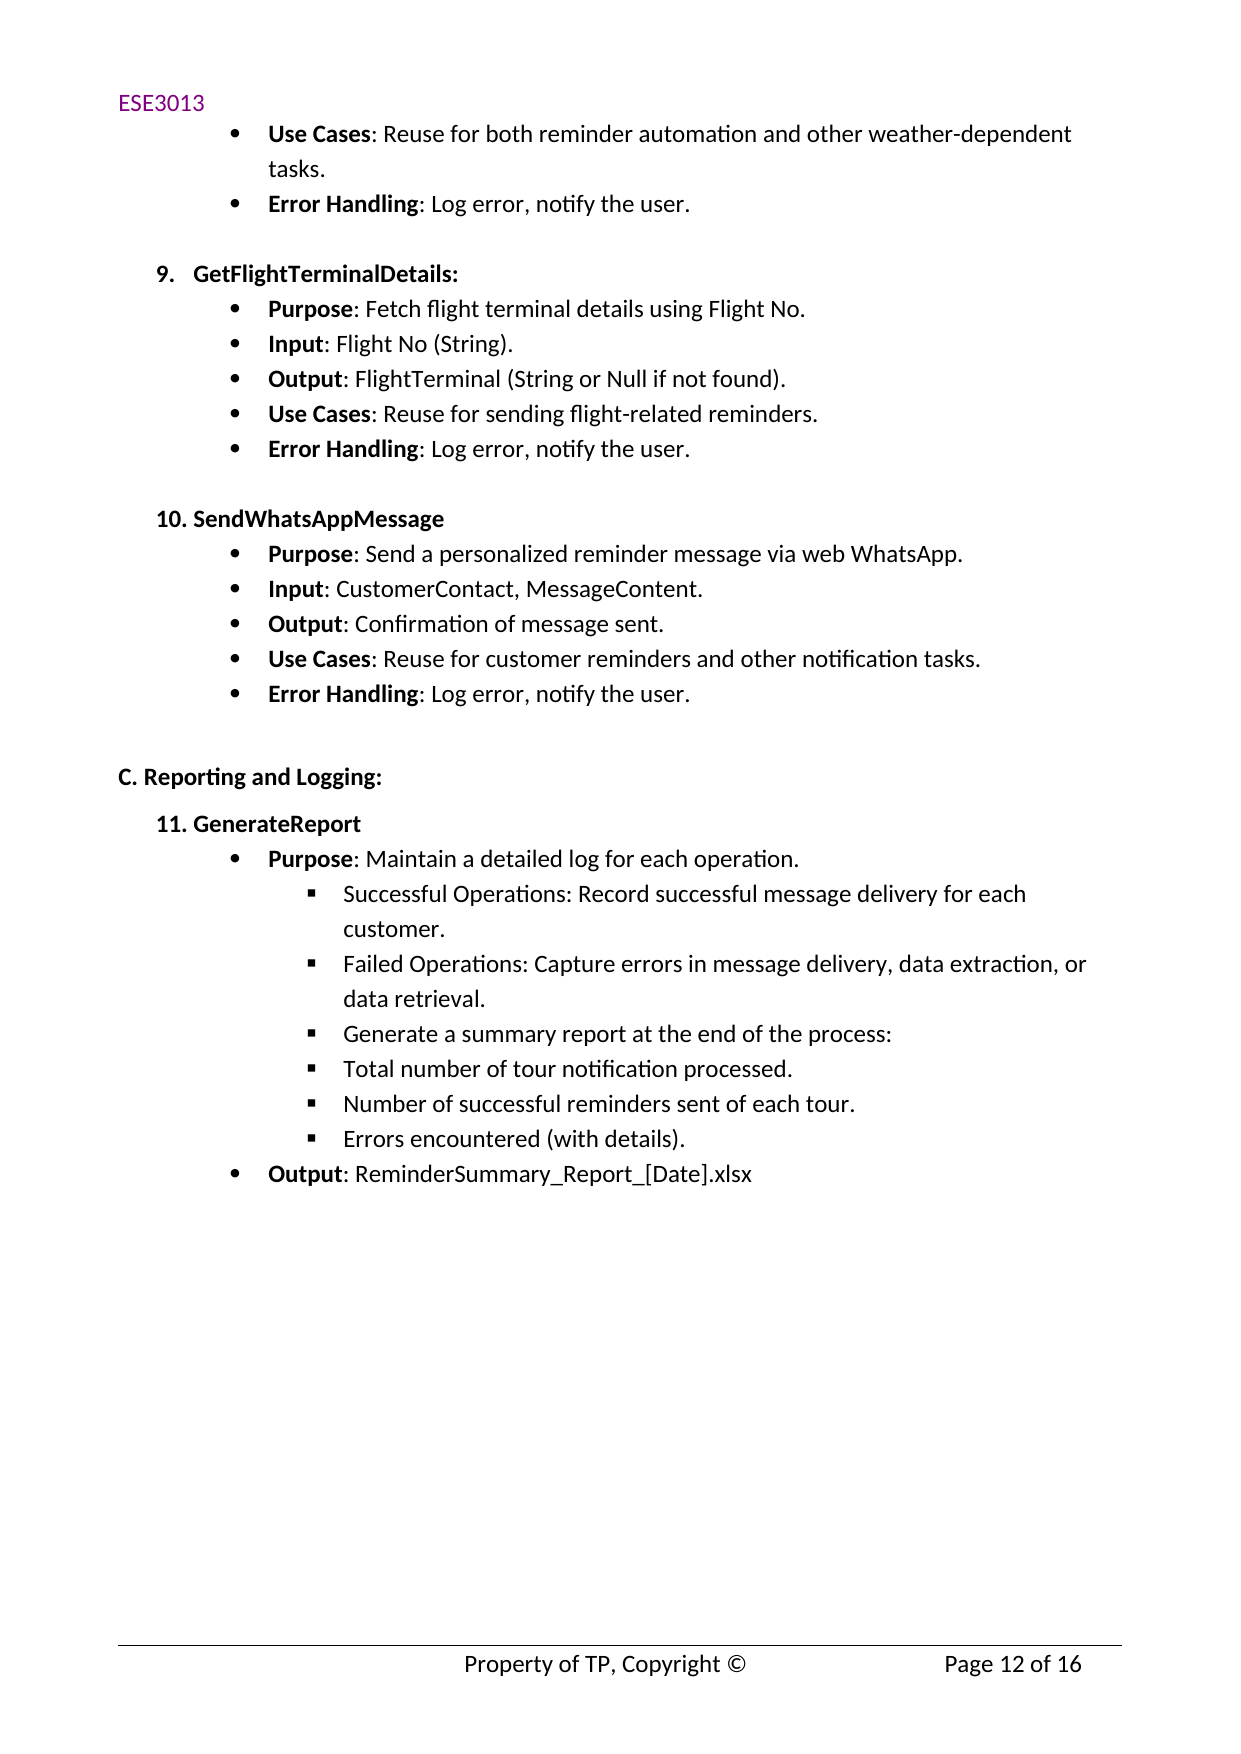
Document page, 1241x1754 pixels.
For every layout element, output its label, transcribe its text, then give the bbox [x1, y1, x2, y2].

list Generate a summary report at the end of the process: [306, 1018, 1122, 1049]
list Error Handling: Log error, notify the user. [231, 678, 1122, 709]
list Successful Operations: Record successful message delivery for each customer. [306, 878, 1122, 944]
list Purpose: Send a personalized reminder message via web WhatsApp. [231, 538, 1122, 569]
list Error Handling: Log error, notify the user. [231, 433, 1122, 464]
list Output: FlightTerminal (String or Null if not found). [231, 363, 1122, 394]
list Input: CustomerContact, MessageContent. [231, 573, 1122, 604]
list Errors encountered (with details). [306, 1123, 1122, 1154]
list Output: Confirmation of message sent. [231, 608, 1122, 639]
list Error Handling: Log error, notify the user. [231, 188, 1122, 219]
list GetFlightTerminalDetails: [156, 258, 1122, 289]
list Output: ReminderSummary_Report_[Date].xlsx [231, 1158, 1122, 1189]
list GenerateReport [156, 808, 1122, 839]
list Purpose: Fetch flight terminal details using Flight No. [231, 293, 1122, 324]
list Use Cases: Reuse for sending flight-related reminders. [231, 398, 1122, 429]
list Use Cases: Reuse for both reminder automation and other weather-dependent tasks. [231, 118, 1122, 184]
list SendWhatsAppMessage [156, 503, 1122, 534]
list Input: Flight No (String). [231, 328, 1122, 359]
list Failed Operations: Capture errors in message delivery, data extraction, or data retrieval. [306, 948, 1122, 1014]
list Purpose: Maintain a detailed log for each operation. [231, 843, 1122, 874]
text C. Reporting and Logging: [118, 761, 1122, 791]
list Total number of tour notification processed. [306, 1053, 1122, 1084]
list Use Cases: Reuse for customer reminders and other notification tasks. [231, 643, 1122, 674]
list Number of successful reminders sent of each tour. [306, 1088, 1122, 1119]
